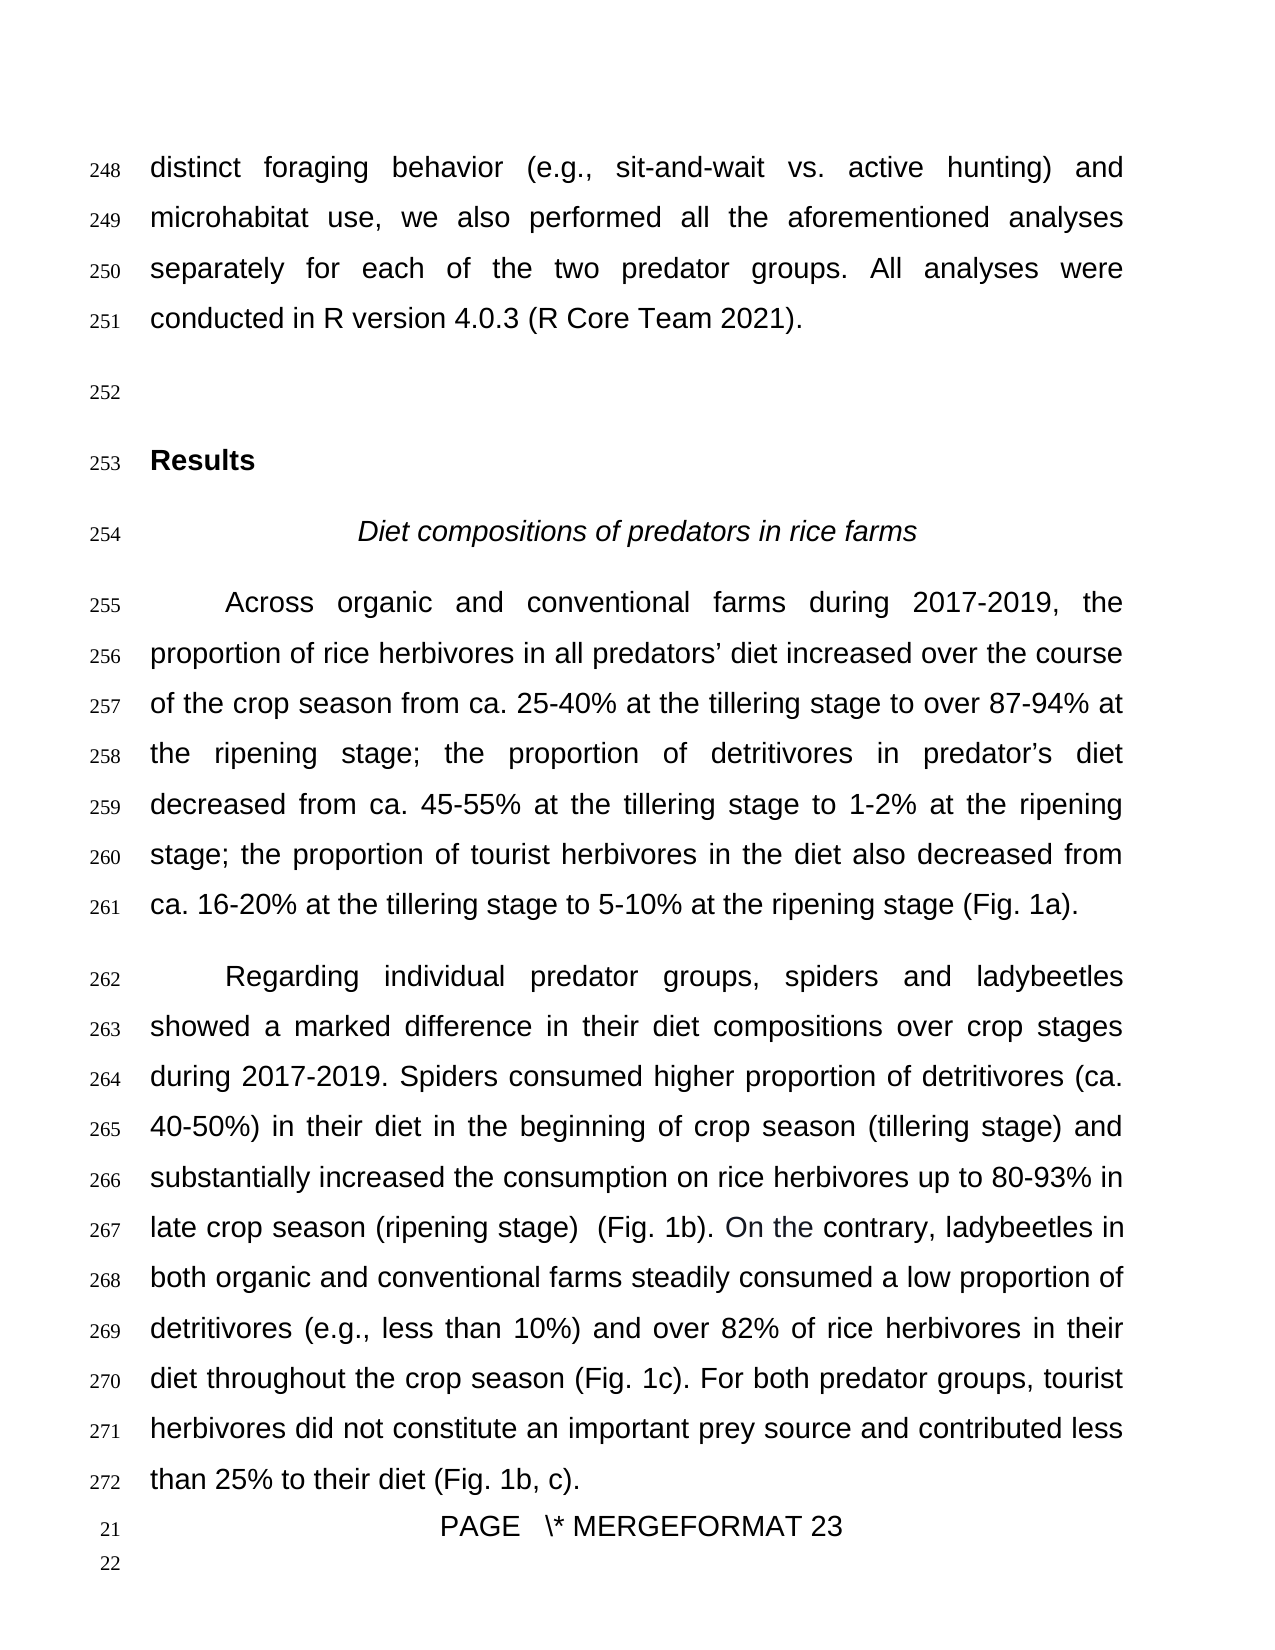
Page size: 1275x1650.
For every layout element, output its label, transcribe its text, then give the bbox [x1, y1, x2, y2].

text Results [150, 443, 1125, 477]
text Diet compositions of predators in rice farms [150, 514, 1125, 548]
text Regarding individual predator groups, spiders and ladybeetles showed a marked difference in their diet compositions over crop stages during 2017-2019. Spiders consumed higher proportion of detritivores (ca. 40-50%) in their diet in the beginning of crop season (tillering stage) and substantially increased the consumption on rice herbivores up to 80-93% in late crop season (ripening stage) (Fig. 1b). On the contrary, ladybeetles in both organic and conventional farms steadily consumed a low proportion of detritivores (e.g., less than 10%) and over 82% of rice herbivores in their diet throughout the crop season (Fig. 1c). For both predator groups, tourist herbivores did not constitute an important prey source and contributed less than 25% to their diet (Fig. 1b, c). [150, 958, 1125, 1495]
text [150, 150, 1125, 334]
text Across organic and conventional farms during 2017-2019, the proportion of rice herbivores in all predators’ diet increased over the course of the crop season from ca. 25-40% at the tillering stage to over 87-94% at the ripening stage; the proportion of detritivores in predator’s diet decreased from ca. 45-55% at the tillering stage to 1-2% at the ripening stage; the proportion of tourist herbivores in the diet also decreased from ca. 16-20% at the tillering stage to 5-10% at the ripening stage (Fig. 1a). [150, 586, 1125, 921]
